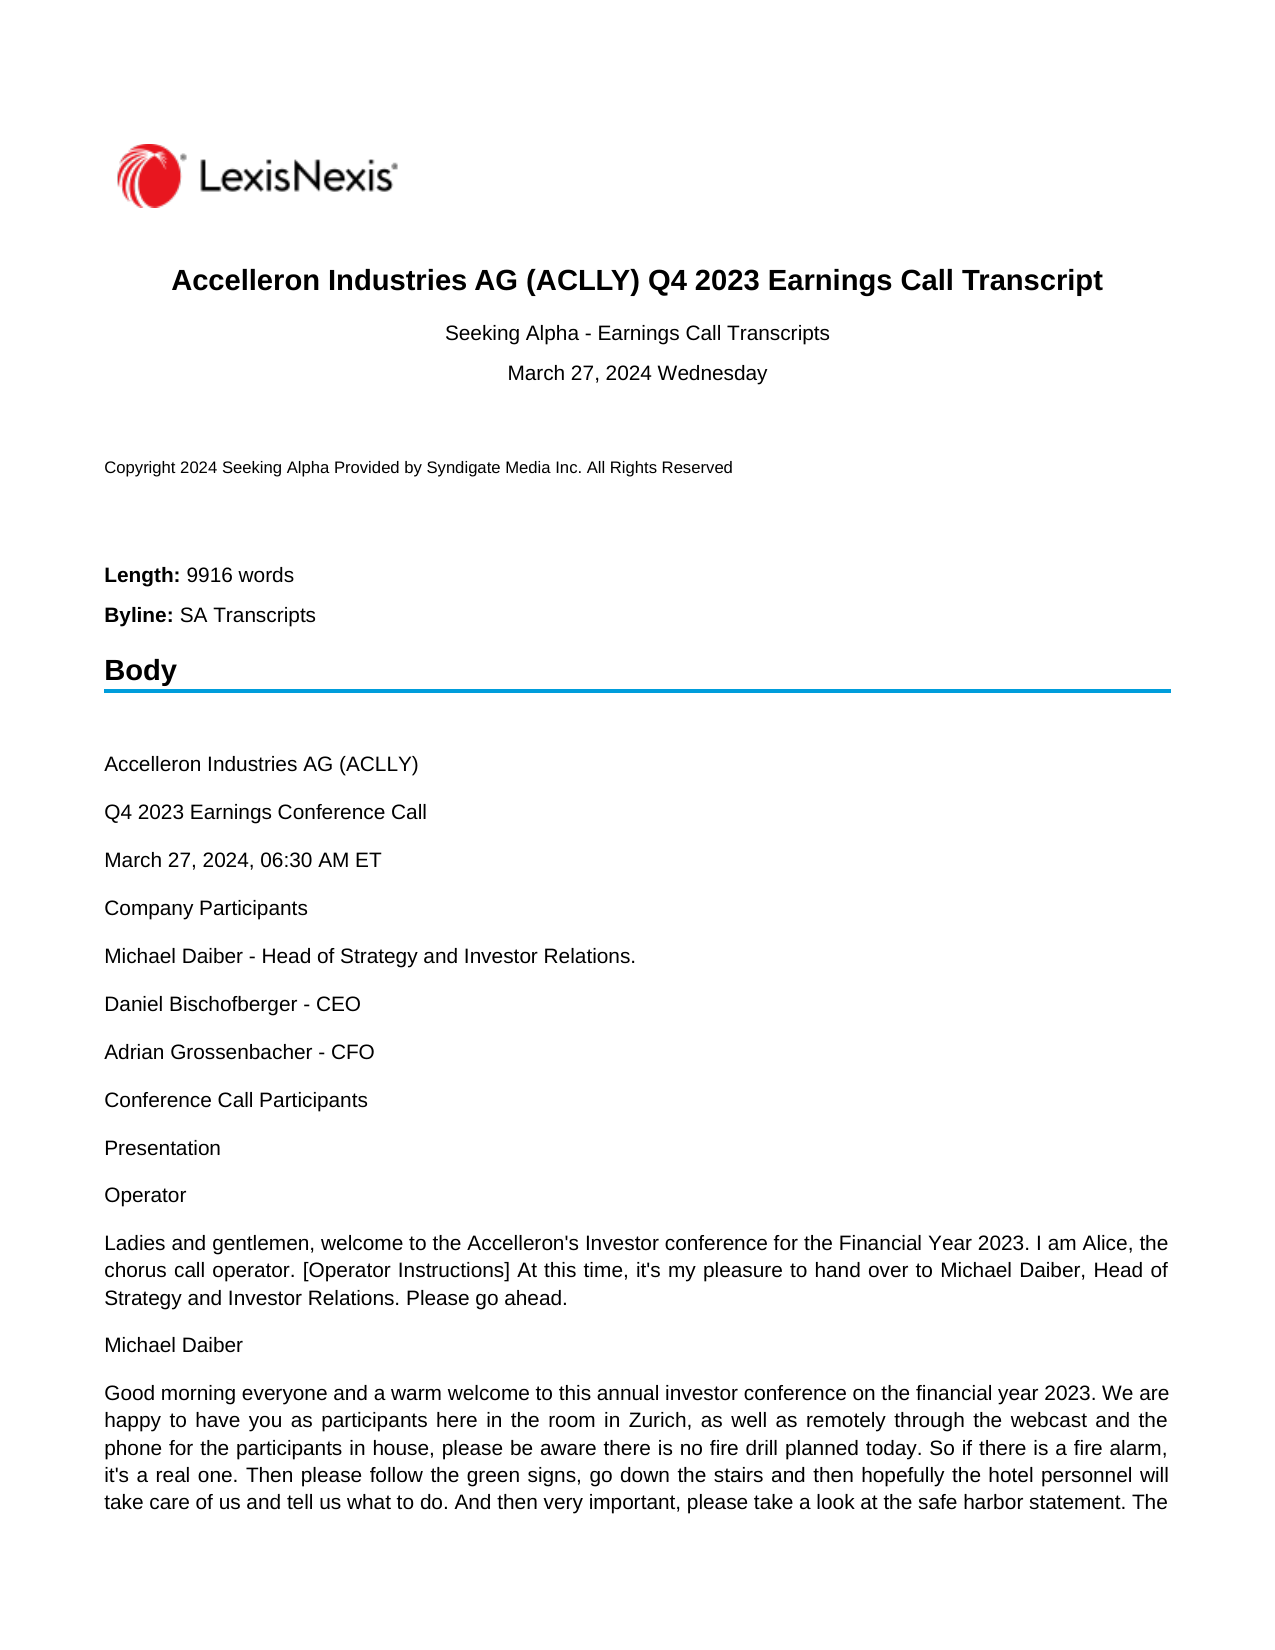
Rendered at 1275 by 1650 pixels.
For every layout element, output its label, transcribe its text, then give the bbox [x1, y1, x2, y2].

text Accelleron Industries AG (ACLLY) [104, 749, 1171, 776]
text Operator [104, 1180, 1171, 1207]
text Copyright 2024 Seeking Alpha Provided by Syndigate Media Inc. All Rights Reserved [104, 426, 1171, 477]
text Conference Call Participants [104, 1084, 1171, 1111]
text March 27, 2024 Wednesday [104, 357, 1171, 384]
text Length: 9916 words [104, 560, 1171, 587]
text Q4 2023 Earnings Conference Call [104, 797, 1171, 824]
text Seeking Alpha - Earnings Call Transcripts [104, 318, 1171, 345]
subtitle Accelleron Industries AG (ACLLY) Q4 2023 Earnings Call Transcript [104, 261, 1171, 297]
text March 27, 2024, 06:30 AM ET [104, 845, 1171, 872]
text Company Participants [104, 893, 1171, 920]
text Byline: SA Transcripts [104, 599, 1171, 626]
text Presentation [104, 1132, 1171, 1159]
text Michael Daiber [104, 1330, 1171, 1357]
text Daniel Bischofberger - CEO [104, 988, 1171, 1016]
text Body [104, 651, 1171, 687]
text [104, 1378, 1171, 1513]
text Adrian Grossenbacher - CFO [104, 1036, 1171, 1063]
text Ladies and gentlemen, welcome to the Accelleron's Investor conference for the Financial Year 2023. I am Alice, the chorus call operator. [Operator Instructions] At this time, it's my pleasure to hand over to Michael Daiber, Head of Strategy and Investor Relations. Please go ahead. [104, 1228, 1171, 1309]
text Michael Daiber - Head of Strategy and Investor Relations. [104, 941, 1171, 968]
picture [104, 144, 412, 208]
